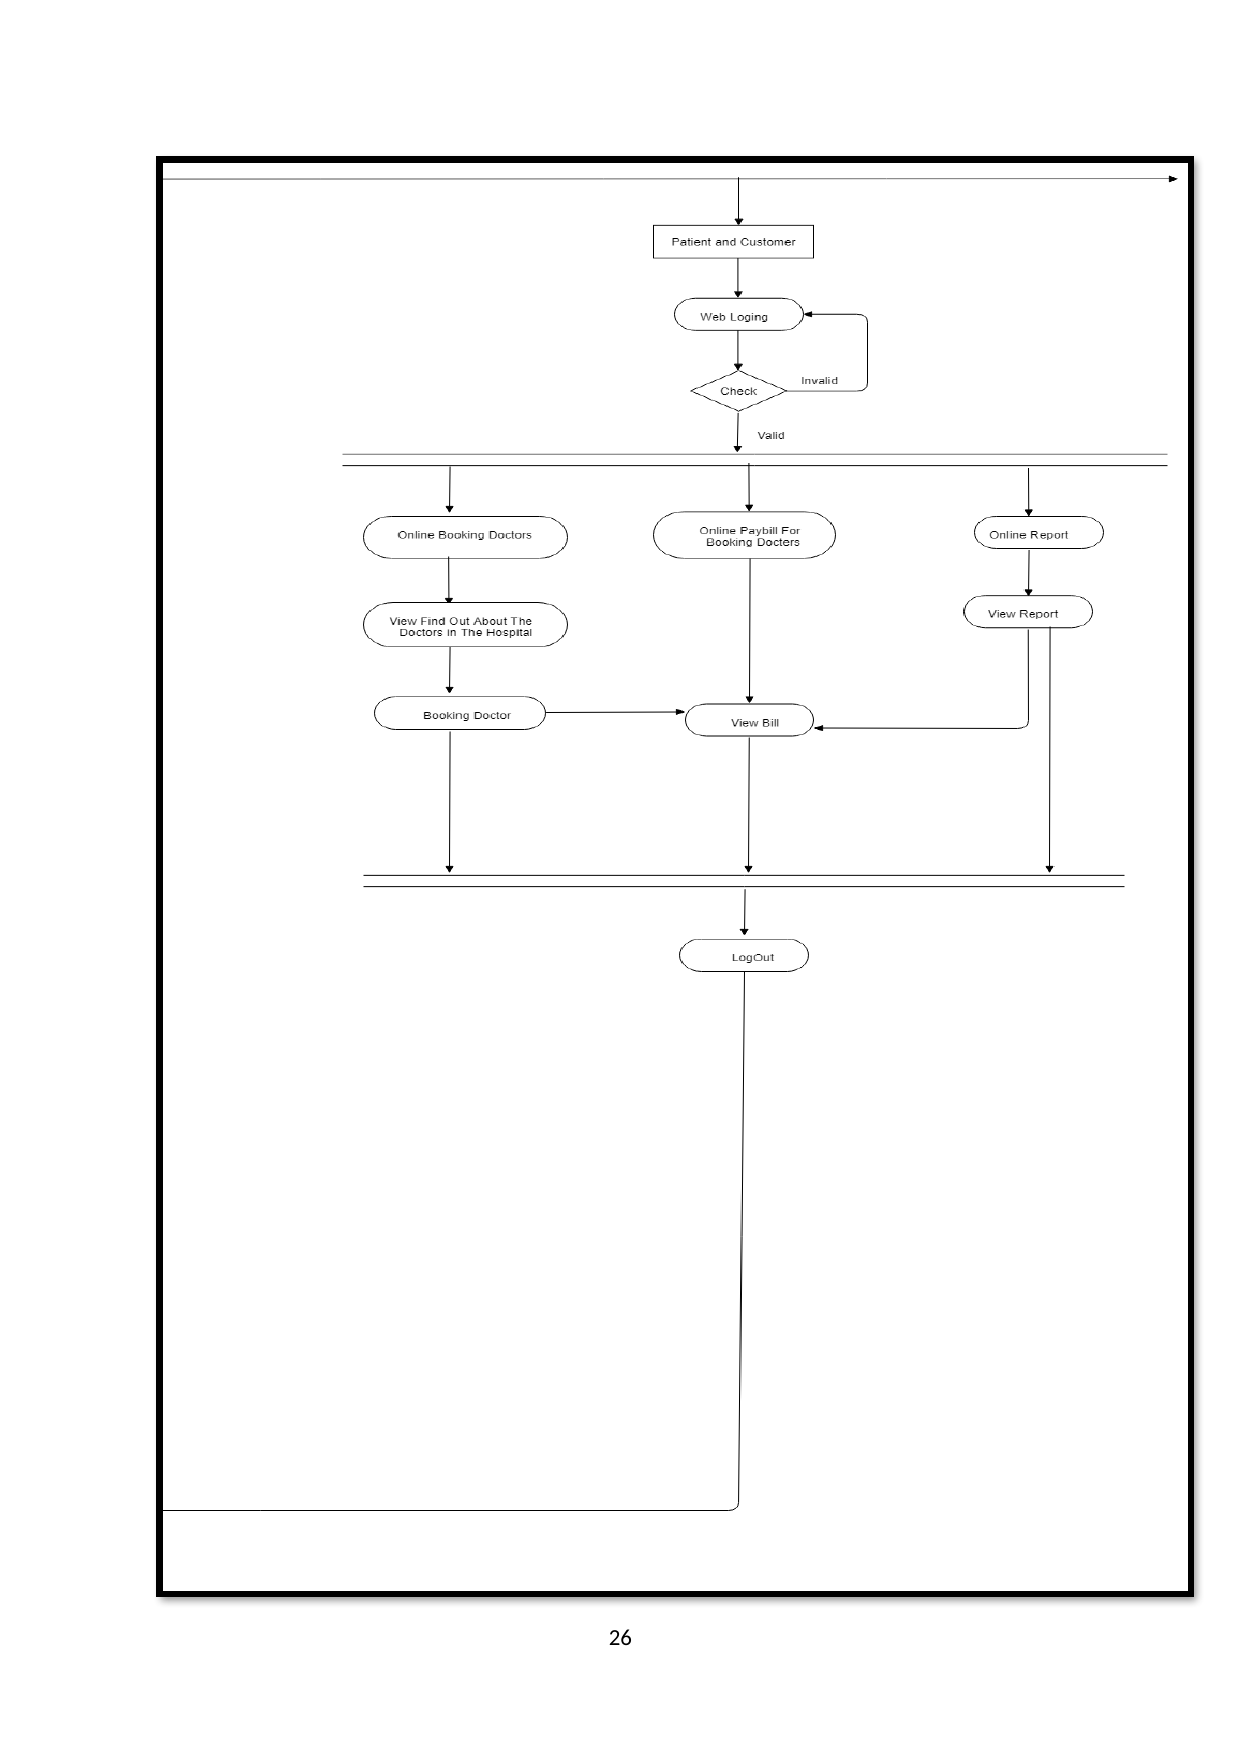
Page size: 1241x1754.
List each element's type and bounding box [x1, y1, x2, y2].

picture [163, 163, 1188, 1591]
